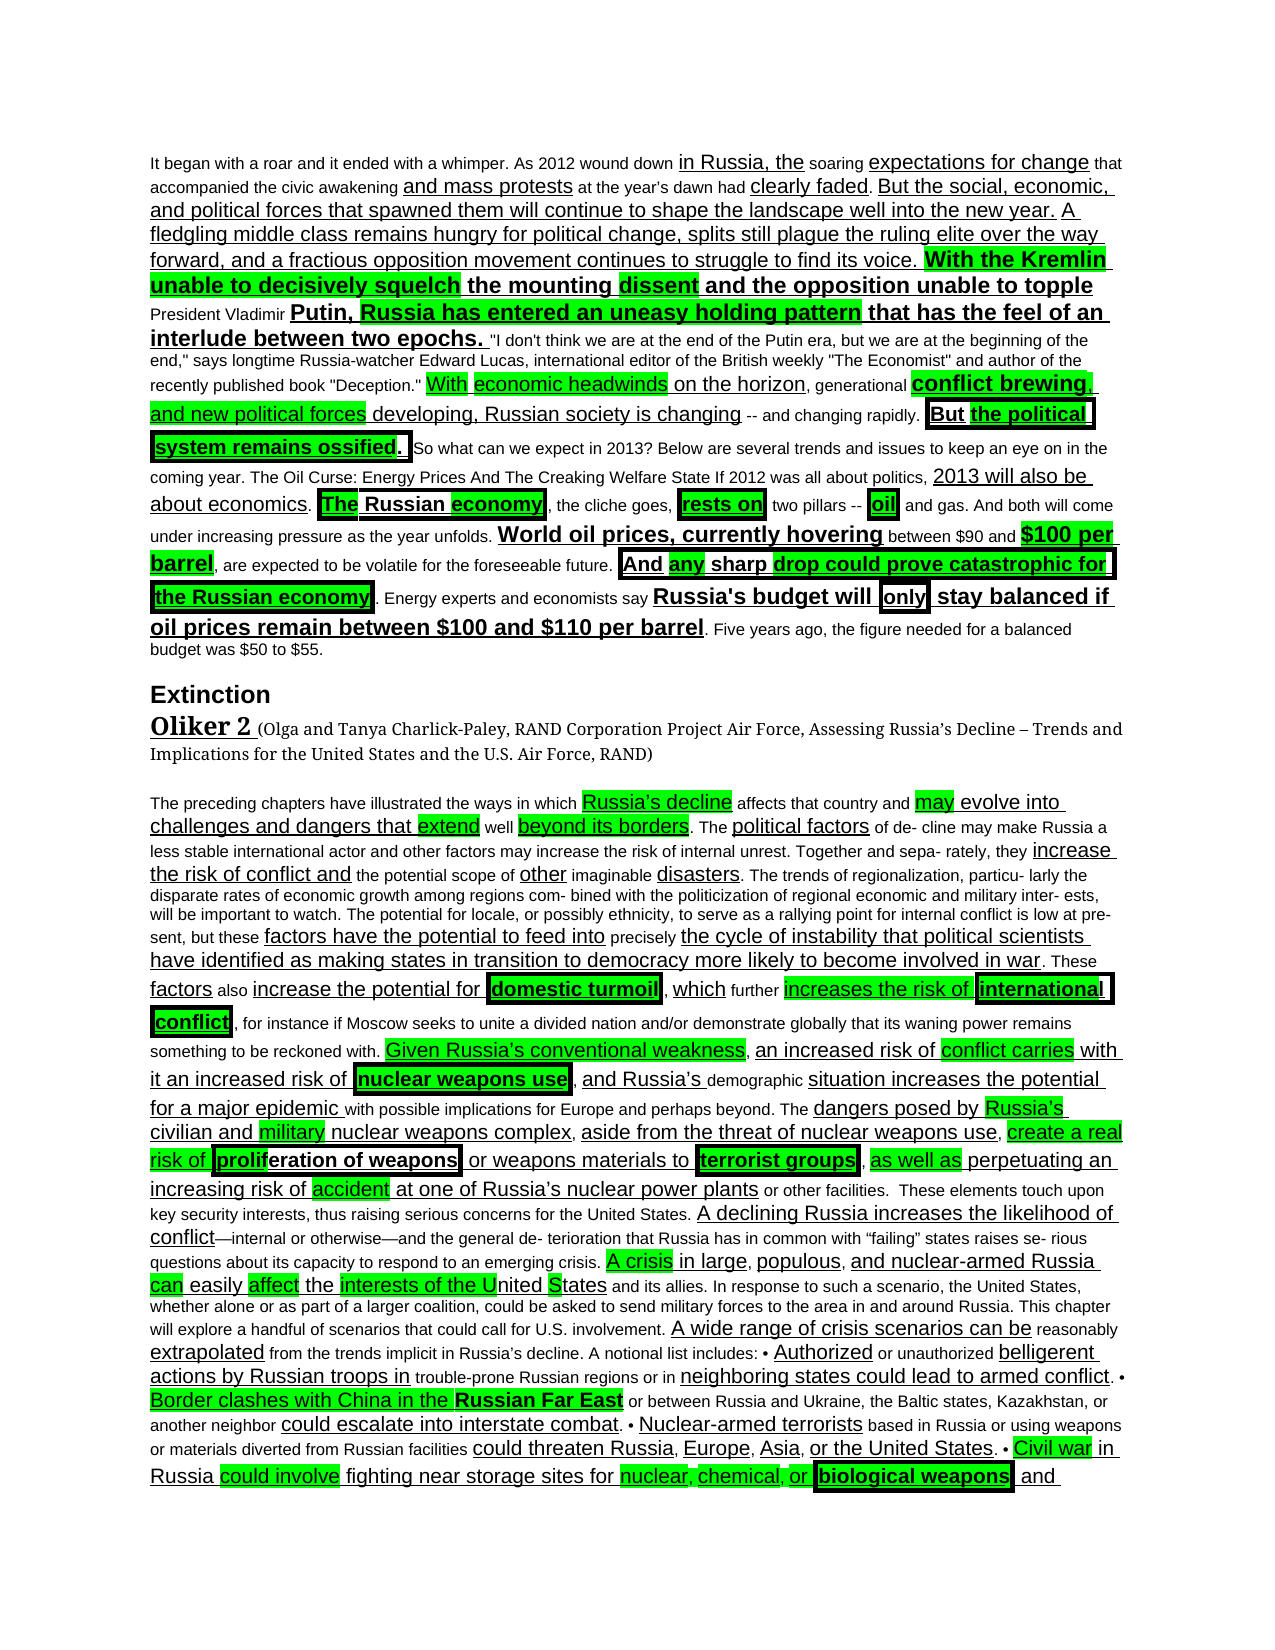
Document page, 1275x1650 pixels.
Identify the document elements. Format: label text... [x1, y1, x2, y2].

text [150, 789, 1125, 1493]
text Oliker 2 (Olga and Tanya Charlick-Paley, RAND Corporation Project Air Force, Assessing Russia’s Decline – Trends and Implications for the United States and the U.S. Air Force, RAND) [150, 709, 1125, 766]
subtitle Extinction [150, 680, 1125, 709]
text It began with a roar and it ended with a whimper. As 2012 wound down in Russia, the soaring expectations for change that accompanied the civic awakening and mass protests at the year’s dawn had clearly faded. But the social, economic, and political forces that spawned them will continue to shape the landscape well into the new year. A fledgling middle class remains hungry for political change, splits still plague the ruling elite over the way forward, and a fractious opposition movement continues to struggle to find its voice. With the Kremlin unable to decisively squelch the mounting dissent and the opposition unable to topple President Vladimir Putin, Russia has entered an uneasy holding pattern that has the feel of an interlude between two epochs. "I don't think we are at the end of the Putin era, but we are at the beginning of the end," says longtime Russia-watcher Edward Lucas, international editor of the British weekly "The Economist" and author of the recently published book "Deception." With economic headwinds on the horizon, generational conflict brewing, and new political forces developing, Russian society is changing -- and changing rapidly. But the political system remains ossified. So what can we expect in 2013? Below are several trends and issues to keep an eye on in the coming year. The Oil Curse: Energy Prices And The Creaking Welfare State If 2012 was all about politics, 2013 will also be about economics. The Russian economy, the cliche goes, rests on two pillars -- oil and gas. And both will come under increasing pressure as the year unfolds. World oil prices, currently hovering between $90 and $100 per barrel, are expected to be volatile for the foreseeable future. And any sharp drop could prove catastrophic for the Russian economy. Energy experts and economists say Russia's budget will only stay balanced if oil prices remain between $100 and $110 per barrel. Five years ago, the figure needed for a balanced budget was $50 to $55. [150, 150, 1125, 659]
